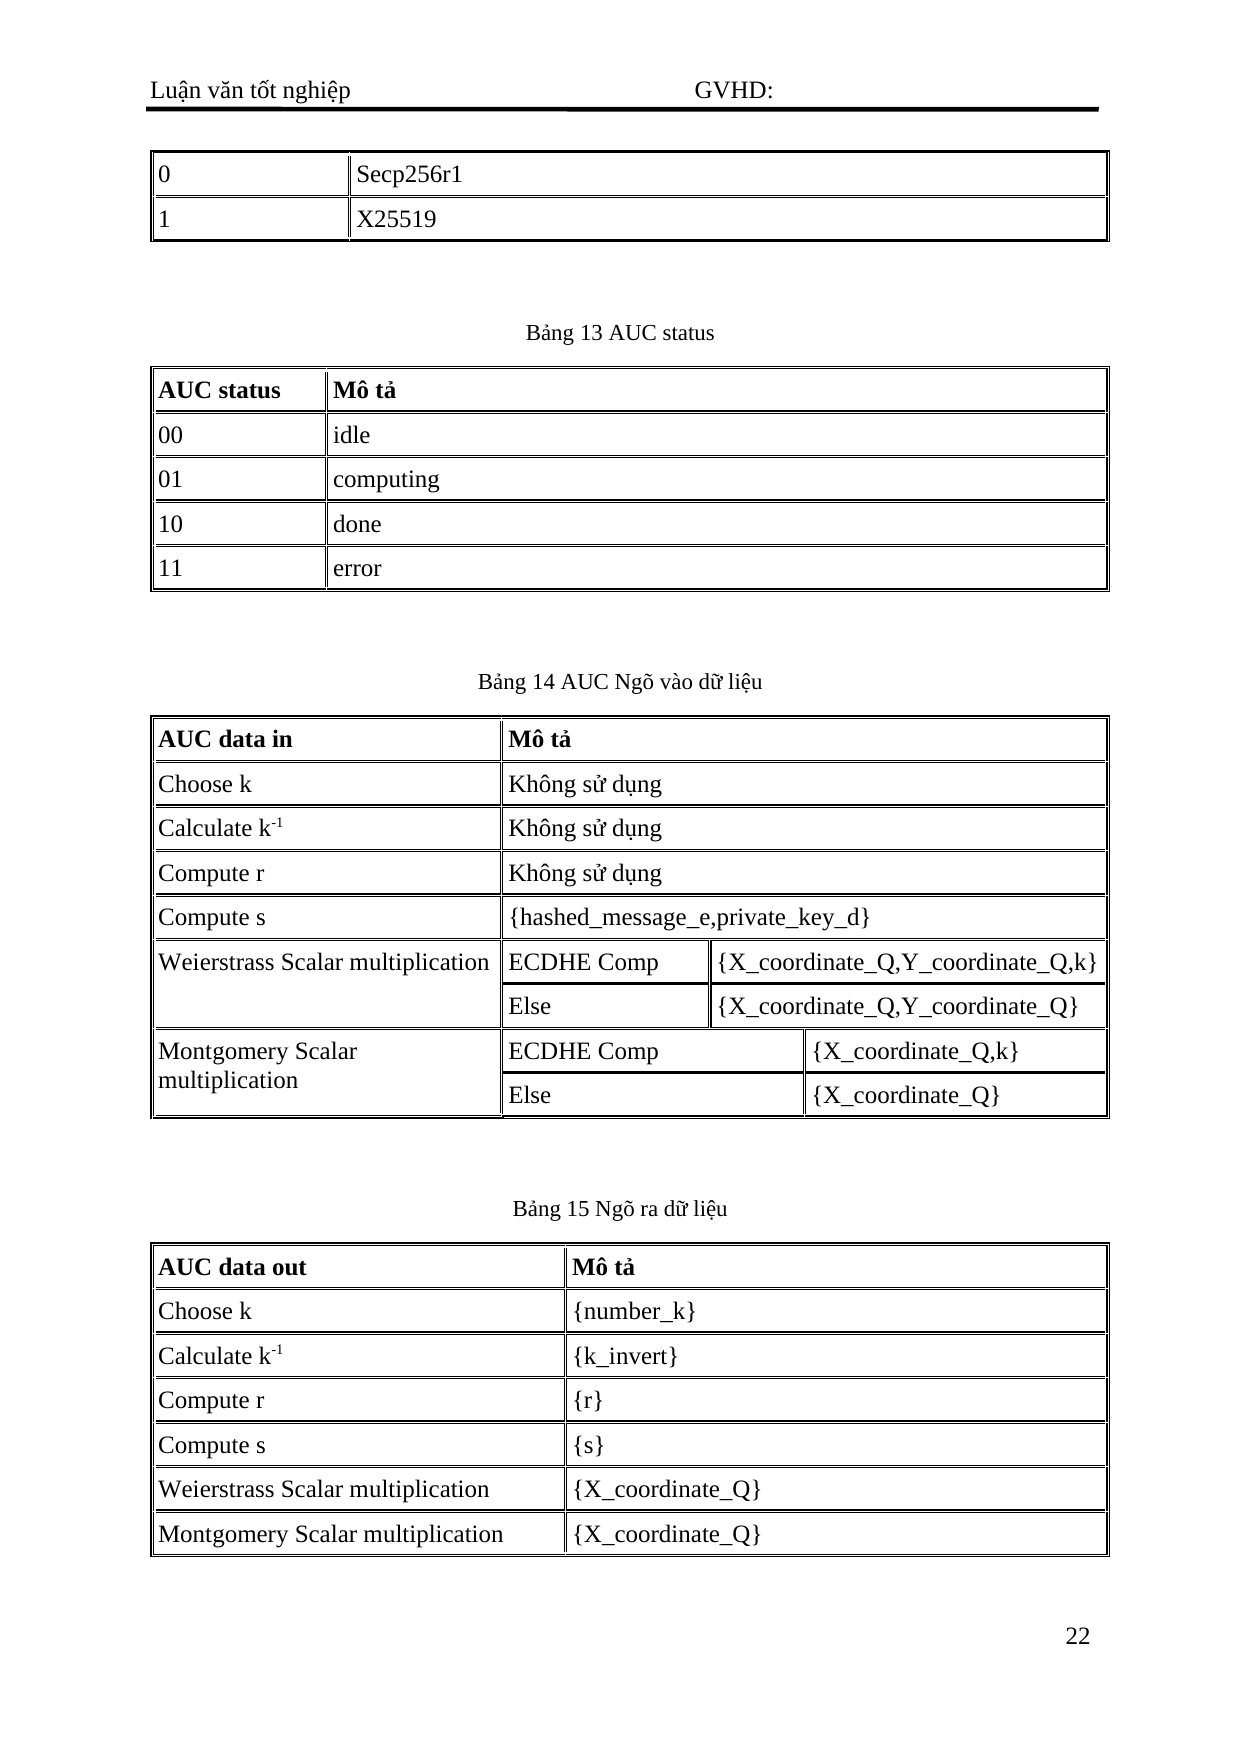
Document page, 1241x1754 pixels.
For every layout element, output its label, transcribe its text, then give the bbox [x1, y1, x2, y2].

table_header Mô tả [502, 719, 1106, 759]
table_cell ECDHE Comp [503, 941, 708, 982]
table_cell Calculate k-1 [154, 1331, 564, 1376]
table_cell Secp256r1 [350, 153, 1106, 194]
table_cell Weierstrass Scalar multiplication [154, 938, 500, 1026]
table_cell 00 [154, 410, 325, 455]
table_header AUC status [154, 369, 327, 410]
table_header AUC data out [154, 1246, 566, 1287]
table_cell Không sử dụng [503, 849, 1107, 893]
text Bảng 15 Ngõ ra dữ liệu [150, 1195, 1090, 1221]
table_cell 10 [154, 499, 325, 544]
table_cell Không sử dụng [503, 760, 1107, 804]
table_cell 11 [152, 544, 327, 588]
table_cell {X_coordinate_Q,k} [805, 1026, 1107, 1071]
table_cell Weierstrass Scalar multiplication [152, 1465, 566, 1509]
table_cell 0 [154, 153, 350, 194]
table_cell Compute s [154, 893, 500, 937]
table_cell Montgomery Scalar multiplication [154, 1026, 502, 1115]
table_header Mô tả [327, 369, 1106, 410]
table_cell Compute s [154, 1420, 564, 1465]
table_cell {hashed_message_e,private_key_d} [503, 893, 1107, 937]
table_cell {X_coordinate_Q} [805, 1071, 1106, 1115]
table_cell 01 [152, 455, 327, 499]
table_cell {X_coordinate_Q} [566, 1465, 1108, 1509]
table_cell idle [328, 410, 1107, 455]
table_header Mô tả [566, 1246, 1106, 1287]
table_cell Montgomery Scalar multiplication [154, 1509, 566, 1554]
table_header AUC data in [154, 719, 502, 759]
text Bảng 13 AUC status [150, 319, 1090, 345]
table_cell Else [502, 1074, 805, 1115]
table_cell Không sử dụng [503, 804, 1107, 848]
table_cell Calculate k-1 [154, 804, 500, 848]
table_cell ECDHE Comp [503, 1030, 803, 1071]
table_cell computing [327, 455, 1108, 499]
table_cell done [328, 499, 1107, 544]
table_cell {X_coordinate_Q} [566, 1509, 1107, 1554]
table_cell {X_coordinate_Q,Y_coordinate_Q,k} [712, 938, 1107, 982]
table_cell X25519 [350, 195, 1107, 239]
table_cell 1 [154, 195, 350, 239]
table_cell Choose k [154, 760, 500, 804]
table_cell Choose k [152, 1287, 566, 1331]
table_cell {r} [566, 1376, 1108, 1420]
table_cell Else [503, 985, 708, 1026]
table_cell {s} [567, 1420, 1107, 1465]
table_cell error [327, 544, 1108, 588]
table_cell Compute r [154, 849, 500, 893]
table_cell {number_k} [566, 1287, 1108, 1331]
table_cell {X_coordinate_Q,Y_coordinate_Q} [712, 982, 1106, 1026]
table_cell {k_invert} [567, 1331, 1107, 1376]
text Bảng 14 AUC Ngõ vào dữ liệu [150, 668, 1090, 694]
table_cell Compute r [152, 1376, 566, 1420]
